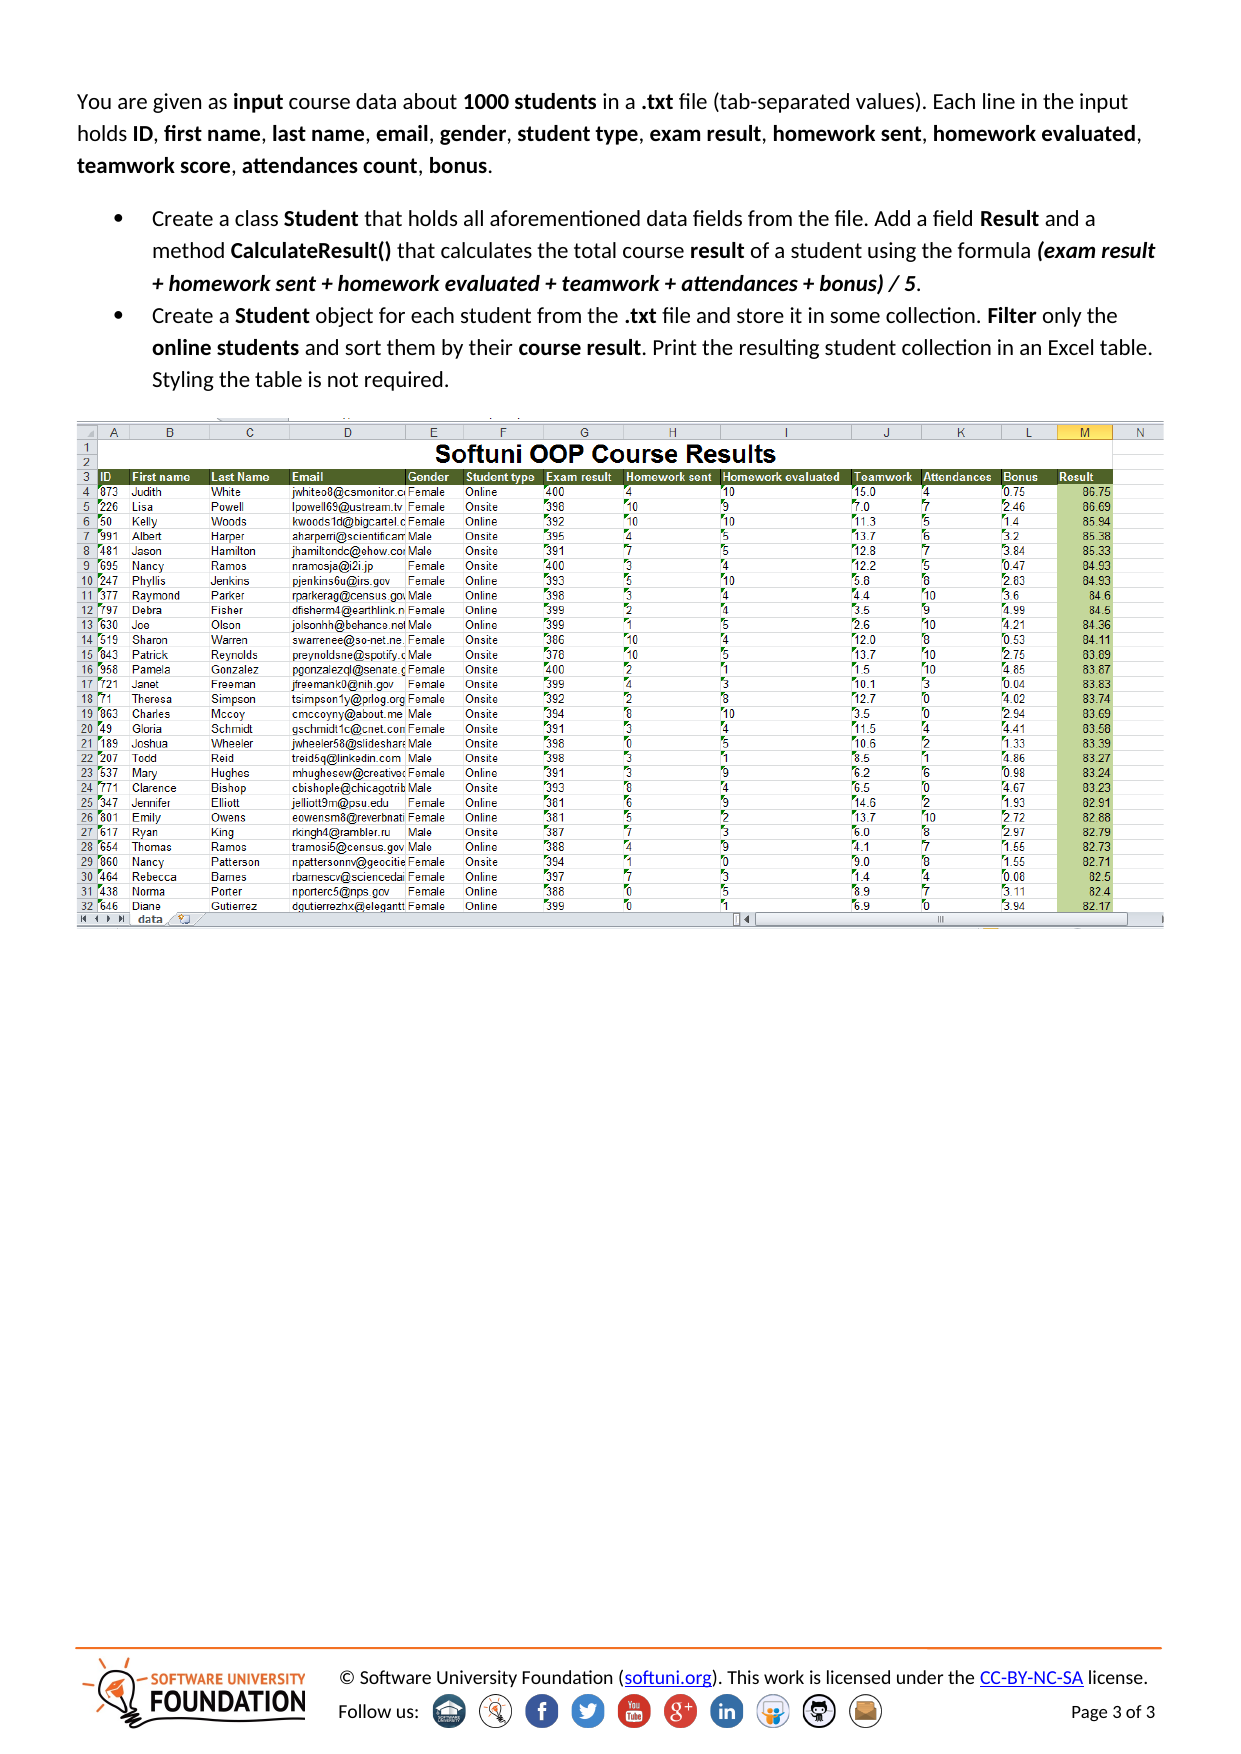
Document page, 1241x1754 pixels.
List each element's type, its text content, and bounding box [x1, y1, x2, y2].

picture [571, 1694, 605, 1728]
text You are given as input course data about 1000 students in a .txt file (tab-separated values). Each line in the input holds ID, first name, last name, email, gender, student type, exam result, homework sent, homework evaluated, teamwork score, attendances count, bonus. [77, 87, 1163, 179]
list Create a class Student that holds all aforementioned data fields from the file. Add a field Result and a method CalculateResult() that calculates the total course result of a student using the formula (exam result + homework sent + homework evaluated + teamwork + attendances + bonus) / 5. [114, 204, 1163, 297]
picture [849, 1694, 882, 1728]
picture [432, 1694, 466, 1728]
picture [710, 1694, 744, 1728]
picture [479, 1694, 512, 1728]
picture [76, 418, 1164, 929]
picture [756, 1694, 790, 1728]
picture [617, 1694, 651, 1728]
picture [802, 1694, 836, 1728]
picture [525, 1694, 559, 1728]
picture [81, 1656, 305, 1729]
picture [664, 1694, 697, 1728]
list Create a Student object for each student from the .txt file and store it in some collection. Filter only the online students and sort them by their course result. Print the resulting student collection in an Excel table. Styling the table is not required. [114, 301, 1163, 393]
